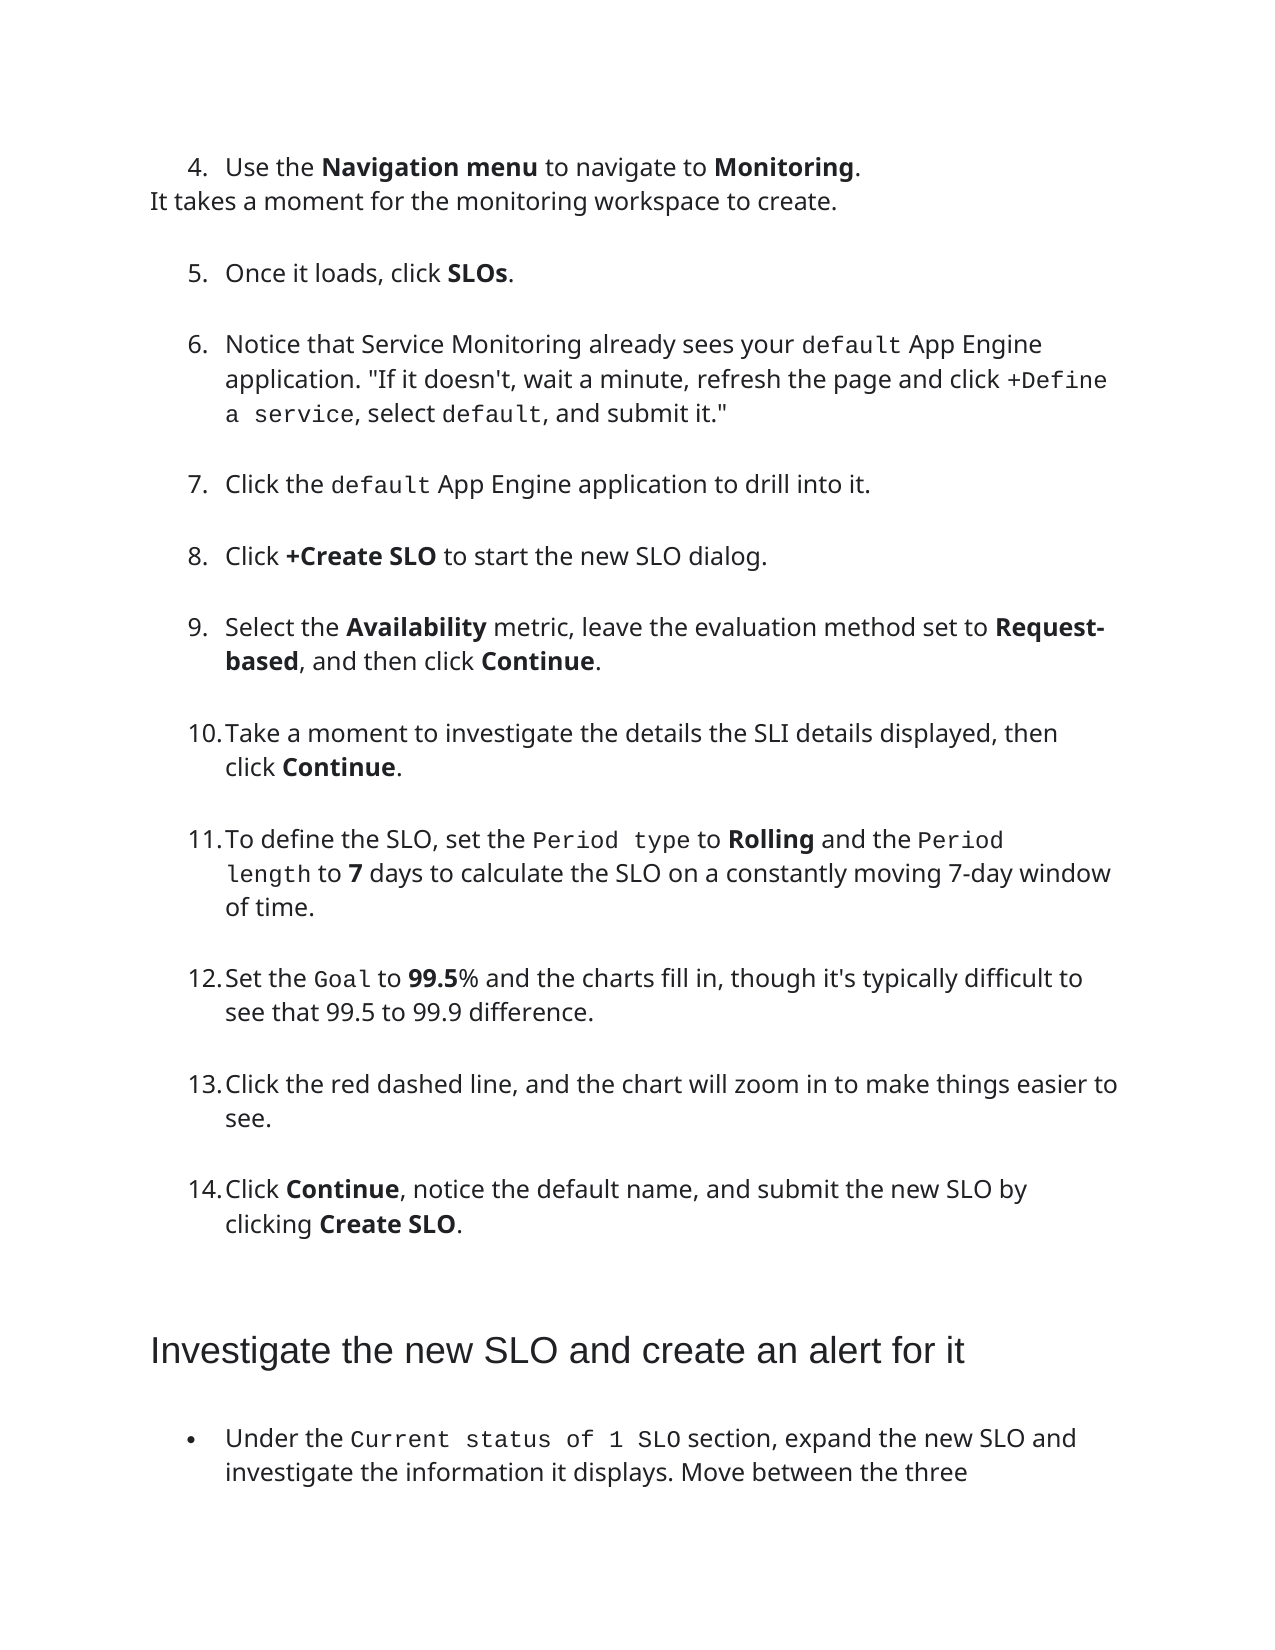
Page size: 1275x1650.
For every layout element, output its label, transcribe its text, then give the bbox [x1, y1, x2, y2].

list Take a moment to investigate the details the SLI details displayed, then click Continue. [187, 716, 1125, 784]
list Select the Availability metric, leave the evaluation method set to Request-based, and then click Continue. [187, 610, 1125, 678]
text Investigate the new SLO and create an alert for it [150, 1328, 1125, 1371]
list Once it loads, click SLOs. [187, 256, 1125, 290]
list Click +Create SLO to start the new SLO dialog. [187, 538, 1125, 572]
list Click Continue, notice the default name, and submit the new SLO by clicking Create SLO. [187, 1172, 1125, 1240]
text It takes a moment for the monitoring workspace to create. [150, 184, 1125, 218]
list Click the red dashed line, and the chart will zoom in to make things easier to see. [187, 1067, 1125, 1135]
list Set the Goal to 99.5% and the charts fill in, though it's typically difficult to see that 99.5 to 99.9 difference. [187, 961, 1125, 1029]
list Use the Navigation menu to navigate to Monitoring. [187, 150, 1125, 184]
list Click the default App Engine application to drill into it. [187, 467, 1125, 501]
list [187, 1421, 1125, 1489]
list To define the SLO, set the Period type to Rolling and the Period length to 7 days to calculate the SLO on a constantly moving 7-day window of time. [187, 821, 1125, 923]
list Notice that Service Monitoring already sees your default App Engine application. "If it doesn't, wait a minute, refresh the page and click +Define a service, select default, and submit it." [187, 327, 1125, 429]
